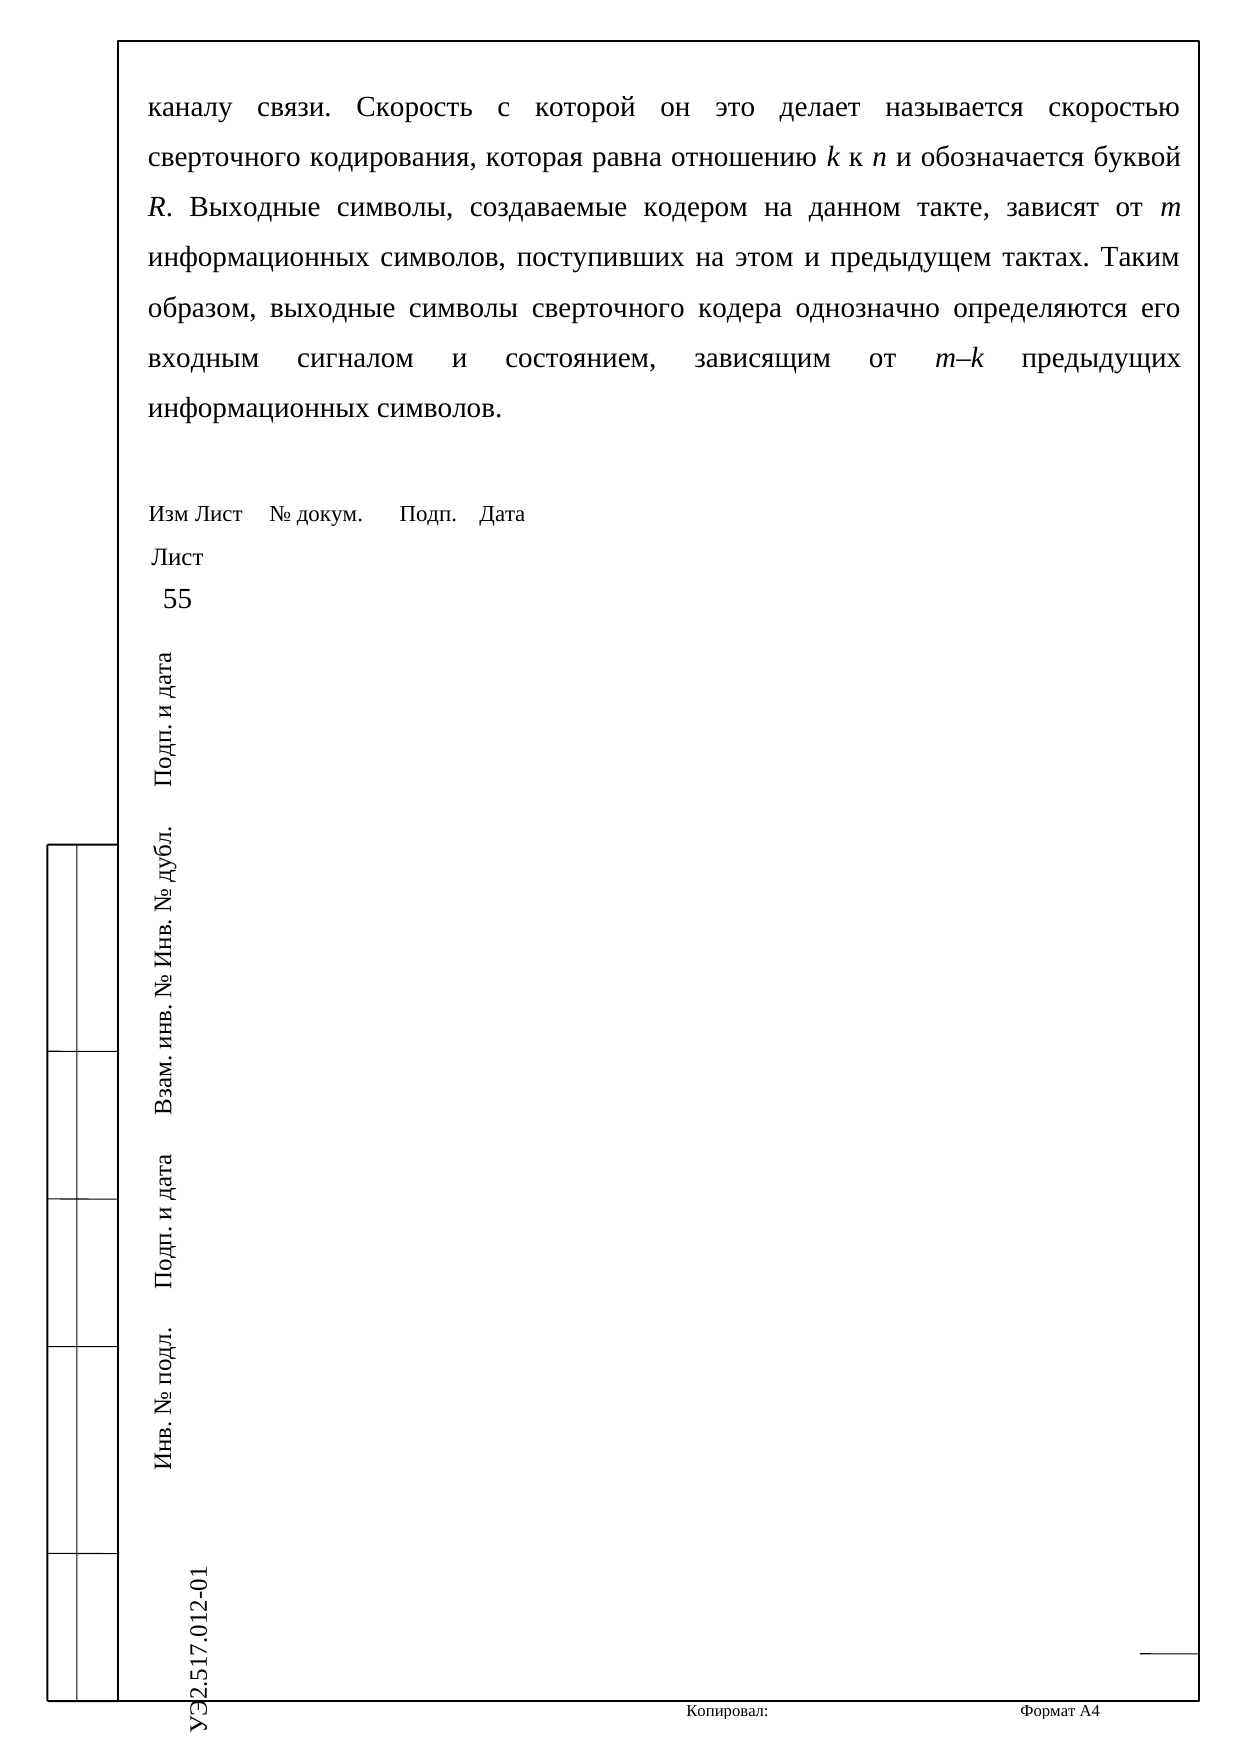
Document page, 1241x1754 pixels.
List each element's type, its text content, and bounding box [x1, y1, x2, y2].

text Двоичные сверточные коды основаны на преобразовании входной последовательности в выходную, в которой на каждый символ входной последовательности приходится более одного символа выходной. Сверточное кодирование удобнее всего описывать, характеризуя действие соответствующего кодирующего устройства. В процессе кодирования кодер каждый такт преобразует k входных символов в n выходных символов, передаваемых по каналу связи. Скорость с которой он это делает называется скоростью сверточного кодирования, которая равна отношению k к n и обозначается буквой R. Выходные символы, создаваемые кодером на данном такте, зависят от m информационных символов, поступивших на этом и предыдущем тактах. Таким образом, выходные символы сверточного кодера однозначно определяются его входным сигналом и состоянием, зависящим от m–k предыдущих информационных символов. [148, 89, 1181, 424]
